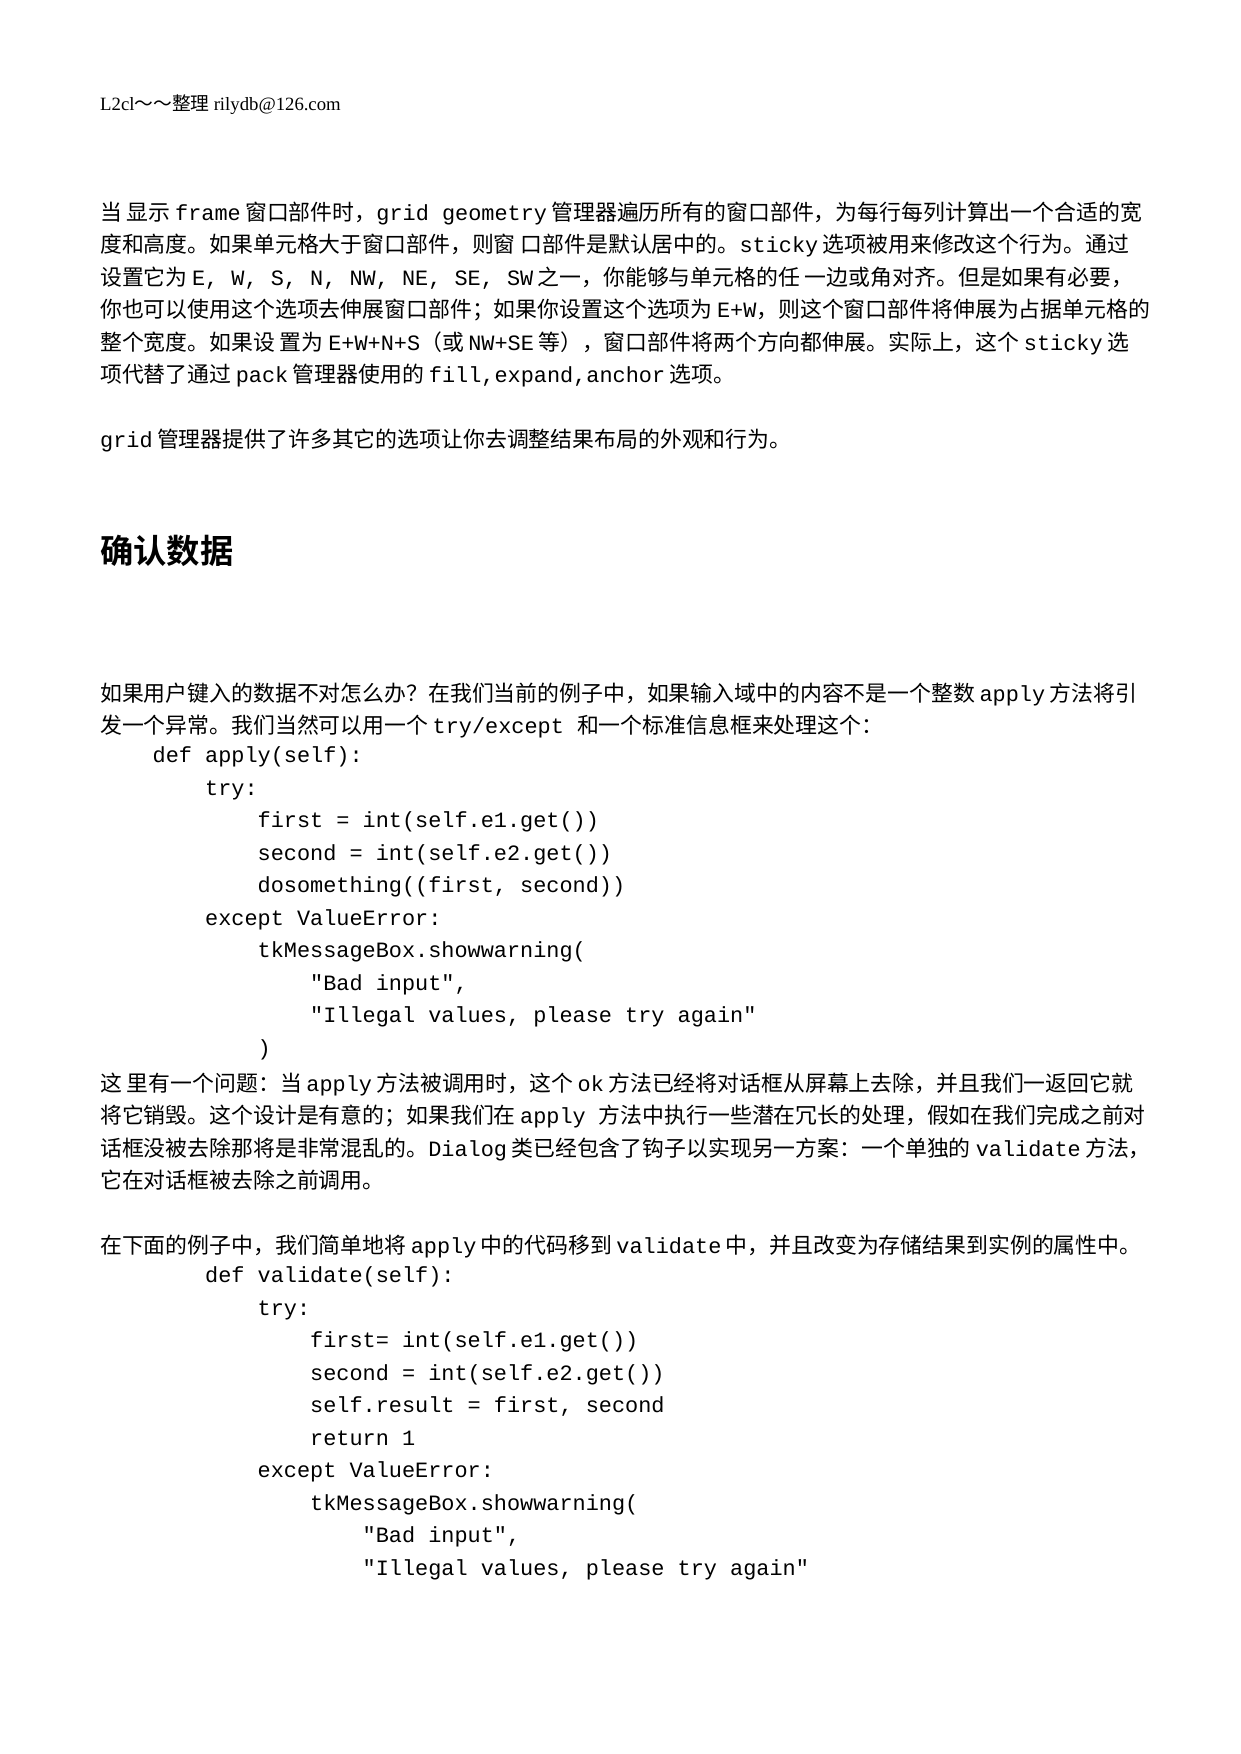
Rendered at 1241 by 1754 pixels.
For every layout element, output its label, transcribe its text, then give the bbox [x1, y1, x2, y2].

text 确认数据 [100, 516, 1150, 581]
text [100, 162, 1150, 487]
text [100, 610, 1150, 1585]
